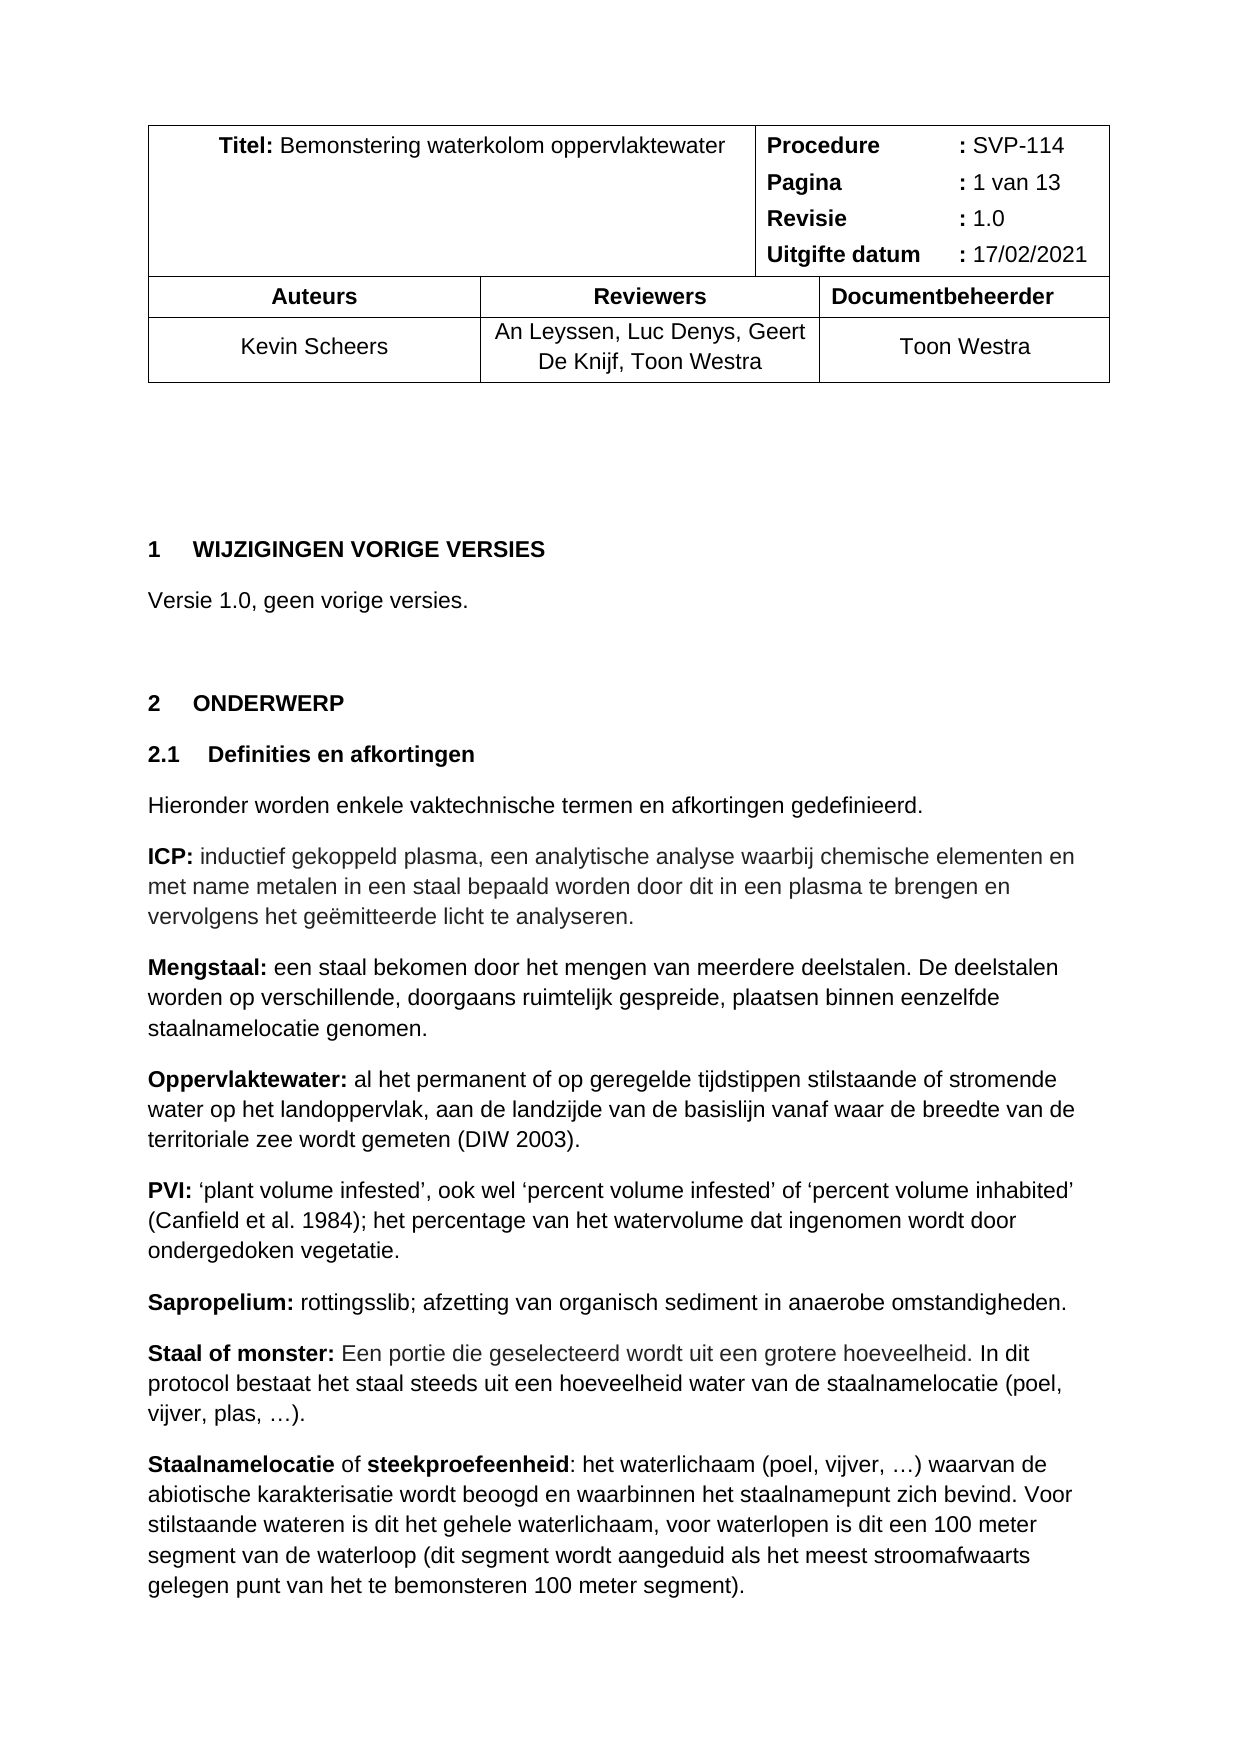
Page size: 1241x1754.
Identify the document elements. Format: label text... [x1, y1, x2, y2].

text Hieronder worden enkele vaktechnische termen en afkortingen gedefinieerd. [148, 792, 1093, 818]
text Oppervlaktewater: al het permanent of op geregelde tijdstippen stilstaande of stromende water op het landoppervlak, aan de landzijde van de basislijn vanaf waar de breedte van de territoriale zee wordt gemeten (DIW 2003). [148, 1066, 1093, 1152]
subtitle ONDERWERP [148, 689, 1093, 716]
text Staalnamelocatie of steekproefeenheid: het waterlichaam (poel, vijver, …) waarvan de abiotische karakterisatie wordt beoogd en waarbinnen het staalnamepunt zich bevind. Voor stilstaande wateren is dit het gehele waterlichaam, voor waterlopen is dit een 100 meter segment van de waterloop (dit segment wordt aangeduid als het meest stroomafwaarts gelegen punt van het te bemonsteren 100 meter segment). [148, 1451, 1093, 1598]
subtitle WIJZIGINGEN VORIGE VERSIES [148, 536, 1093, 563]
text PVI: ‘plant volume infested’, ook wel ‘percent volume infested’ of ‘percent volume inhabited’ (Canfield et al. 1984); het percentage van het watervolume dat ingenomen wordt door ondergedoken vegetatie. [148, 1177, 1093, 1264]
subtitle Definities en afkortingen [148, 741, 1093, 767]
text Staal of monster: Een portie die geselecteerd wordt uit een grotere hoeveelheid. In dit protocol bestaat het staal steeds uit een hoeveelheid water van de staalnamelocatie (poel, vijver, plas, …). [148, 1339, 1093, 1426]
text ICP: inductief gekoppeld plasma, een analytische analyse waarbij chemische elementen en met name metalen in een staal bepaald worden door dit in een plasma te brengen en vervolgens het geëmitteerde licht te analyseren. [148, 843, 1093, 929]
text Versie 1.0, geen vorige versies. [148, 587, 1093, 614]
text Mengstaal: een staal bekomen door het mengen van meerdere deelstalen. De deelstalen worden op verschillende, doorgaans ruimtelijk gespreide, plaatsen binnen eenzelfde staalnamelocatie genomen. [148, 954, 1093, 1041]
text Sapropelium: rottingsslib; afzetting van organisch sediment in anaerobe omstandigheden. [148, 1288, 1093, 1315]
